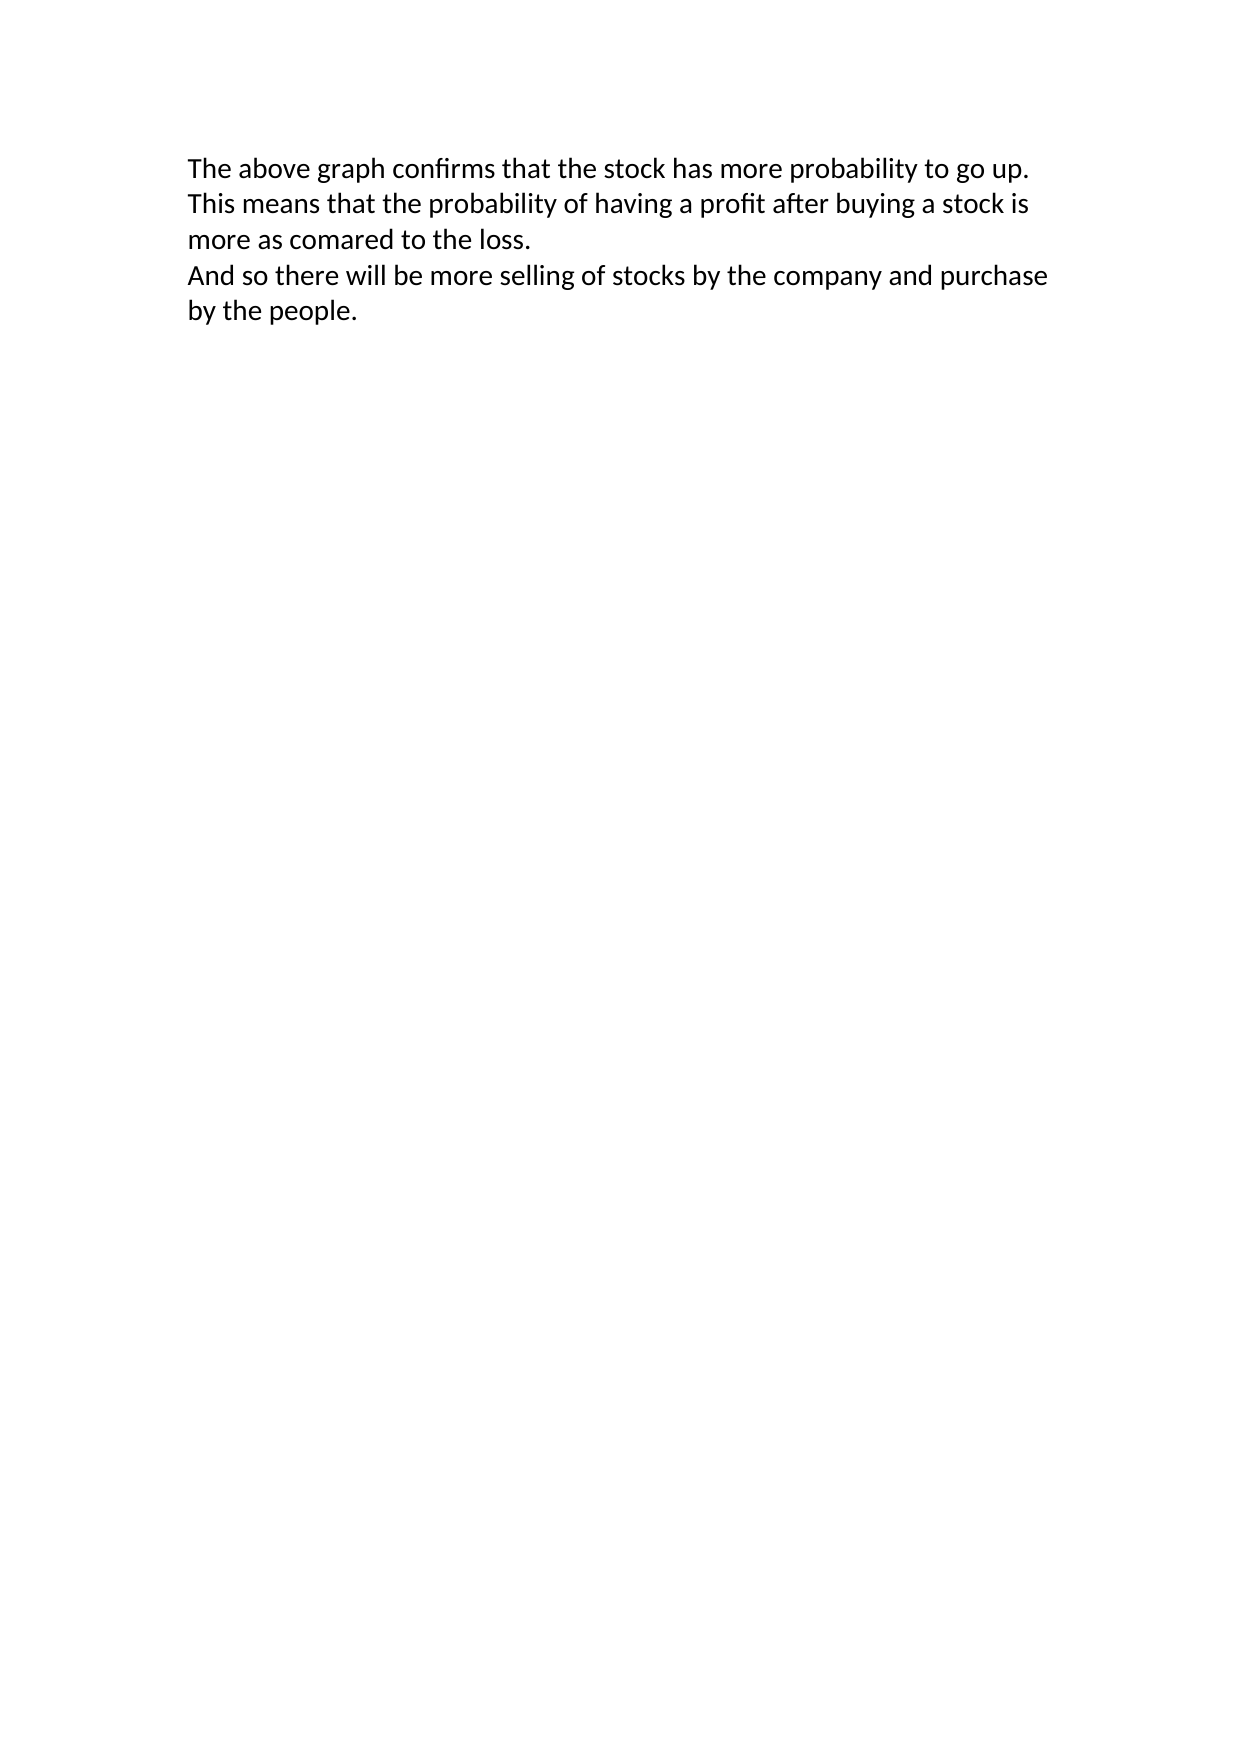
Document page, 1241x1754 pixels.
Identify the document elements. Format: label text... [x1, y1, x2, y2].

text The above graph confirms that the stock has more probability to go up. [187, 150, 1053, 186]
text This means that the probability of having a profit after buying a stock is more as comared to the loss. [187, 186, 1053, 257]
text And so there will be more selling of stocks by the company and purchase by the people. [187, 257, 1053, 328]
